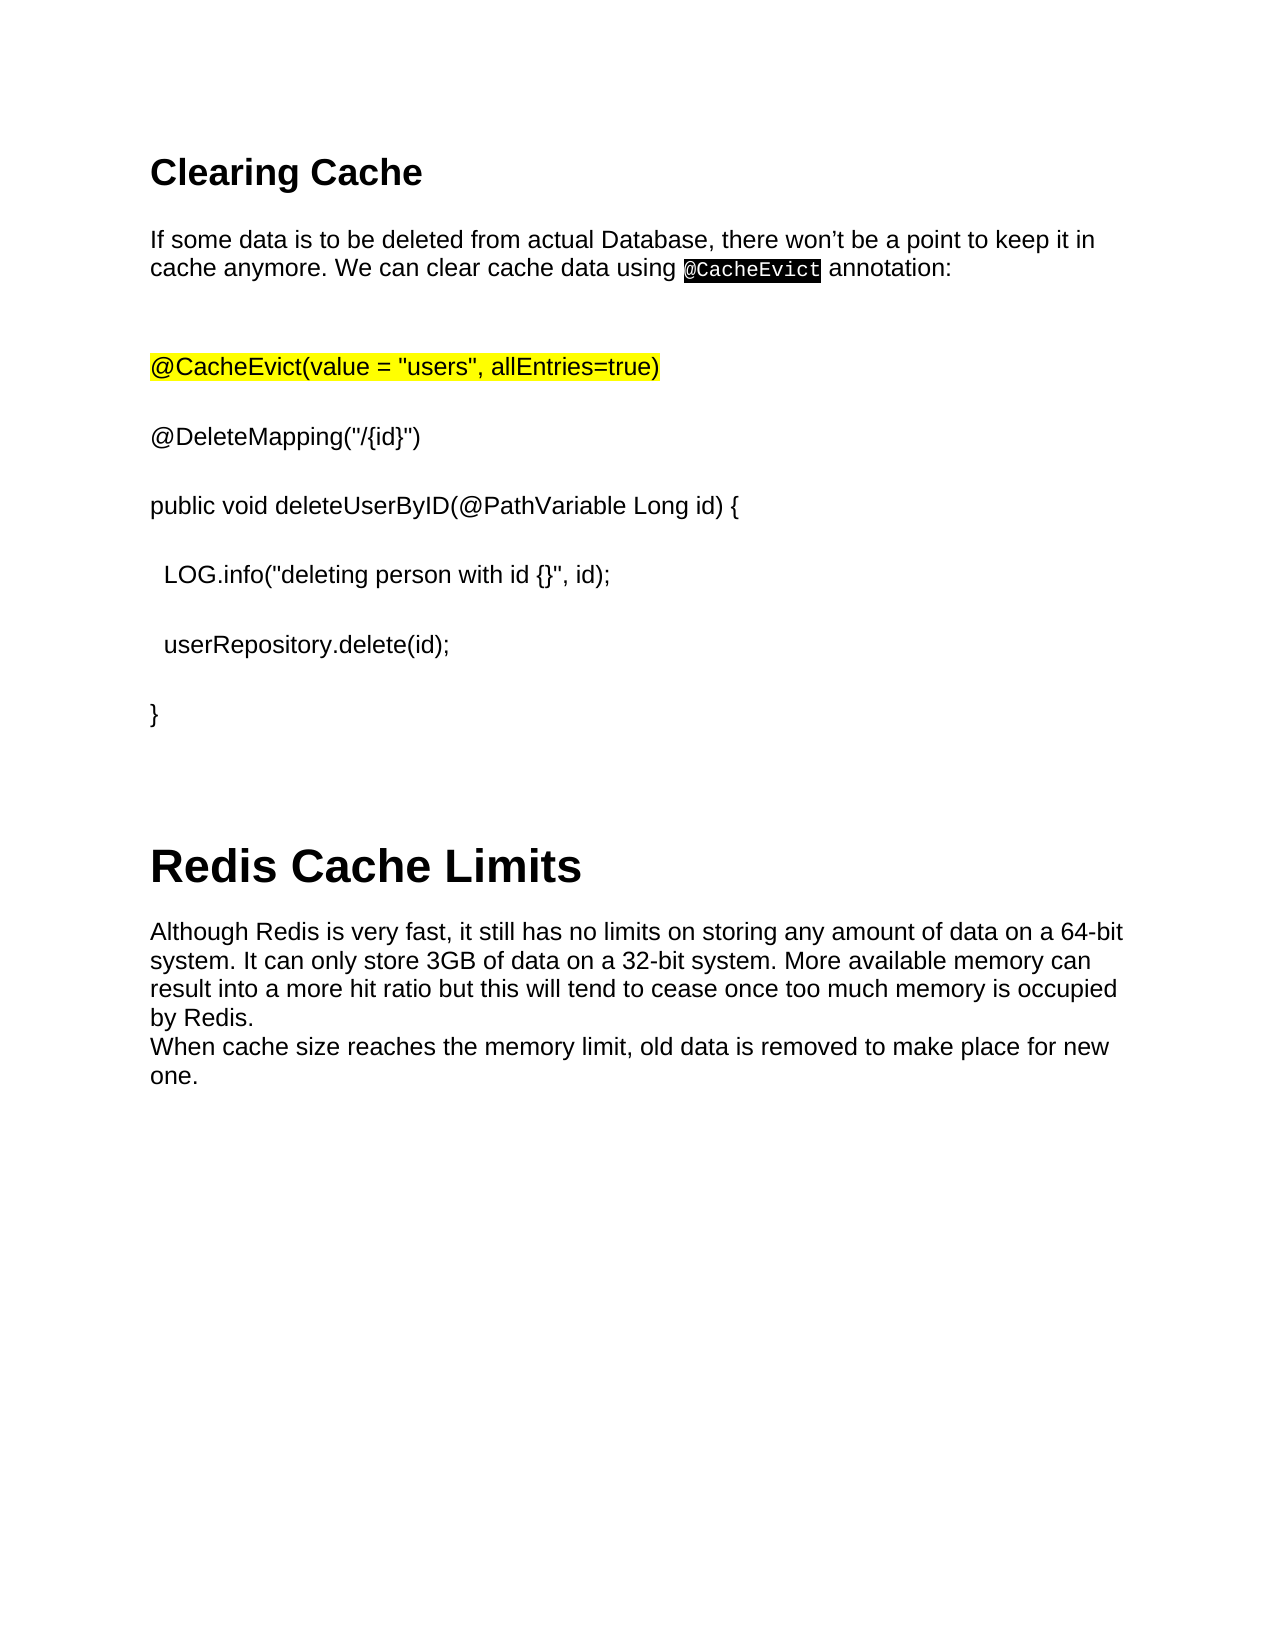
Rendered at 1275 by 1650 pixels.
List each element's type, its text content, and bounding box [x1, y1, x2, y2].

text @CacheEvict(value = "users", allEntries=true) [150, 324, 1125, 381]
text userRepository.delete(id); [150, 630, 1125, 659]
text LOG.info("deleting person with id {}", id); [150, 561, 1125, 589]
text @DeleteMapping("/{id}") [150, 422, 1125, 451]
subtitle Redis Cache Limits [150, 838, 1125, 892]
text } [150, 699, 1125, 728]
subtitle Clearing Cache [150, 150, 1125, 193]
text Although Redis is very fast, it still has no limits on storing any amount of data on a 64-bit system. It can only store 3GB of data on a 32-bit system. More available memory can result into a more hit ratio but this will tend to cease once too much memory is occupied by Redis. When cache size reaches the memory limit, old data is removed to make place for new one. [150, 917, 1125, 1089]
text If some data is to be deleted from actual Database, there won’t be a point to keep it in cache anymore. We can clear cache data using @CacheEvict annotation: [150, 224, 1125, 283]
text public void deleteUserByID(@PathVariable Long id) { [150, 491, 1125, 520]
